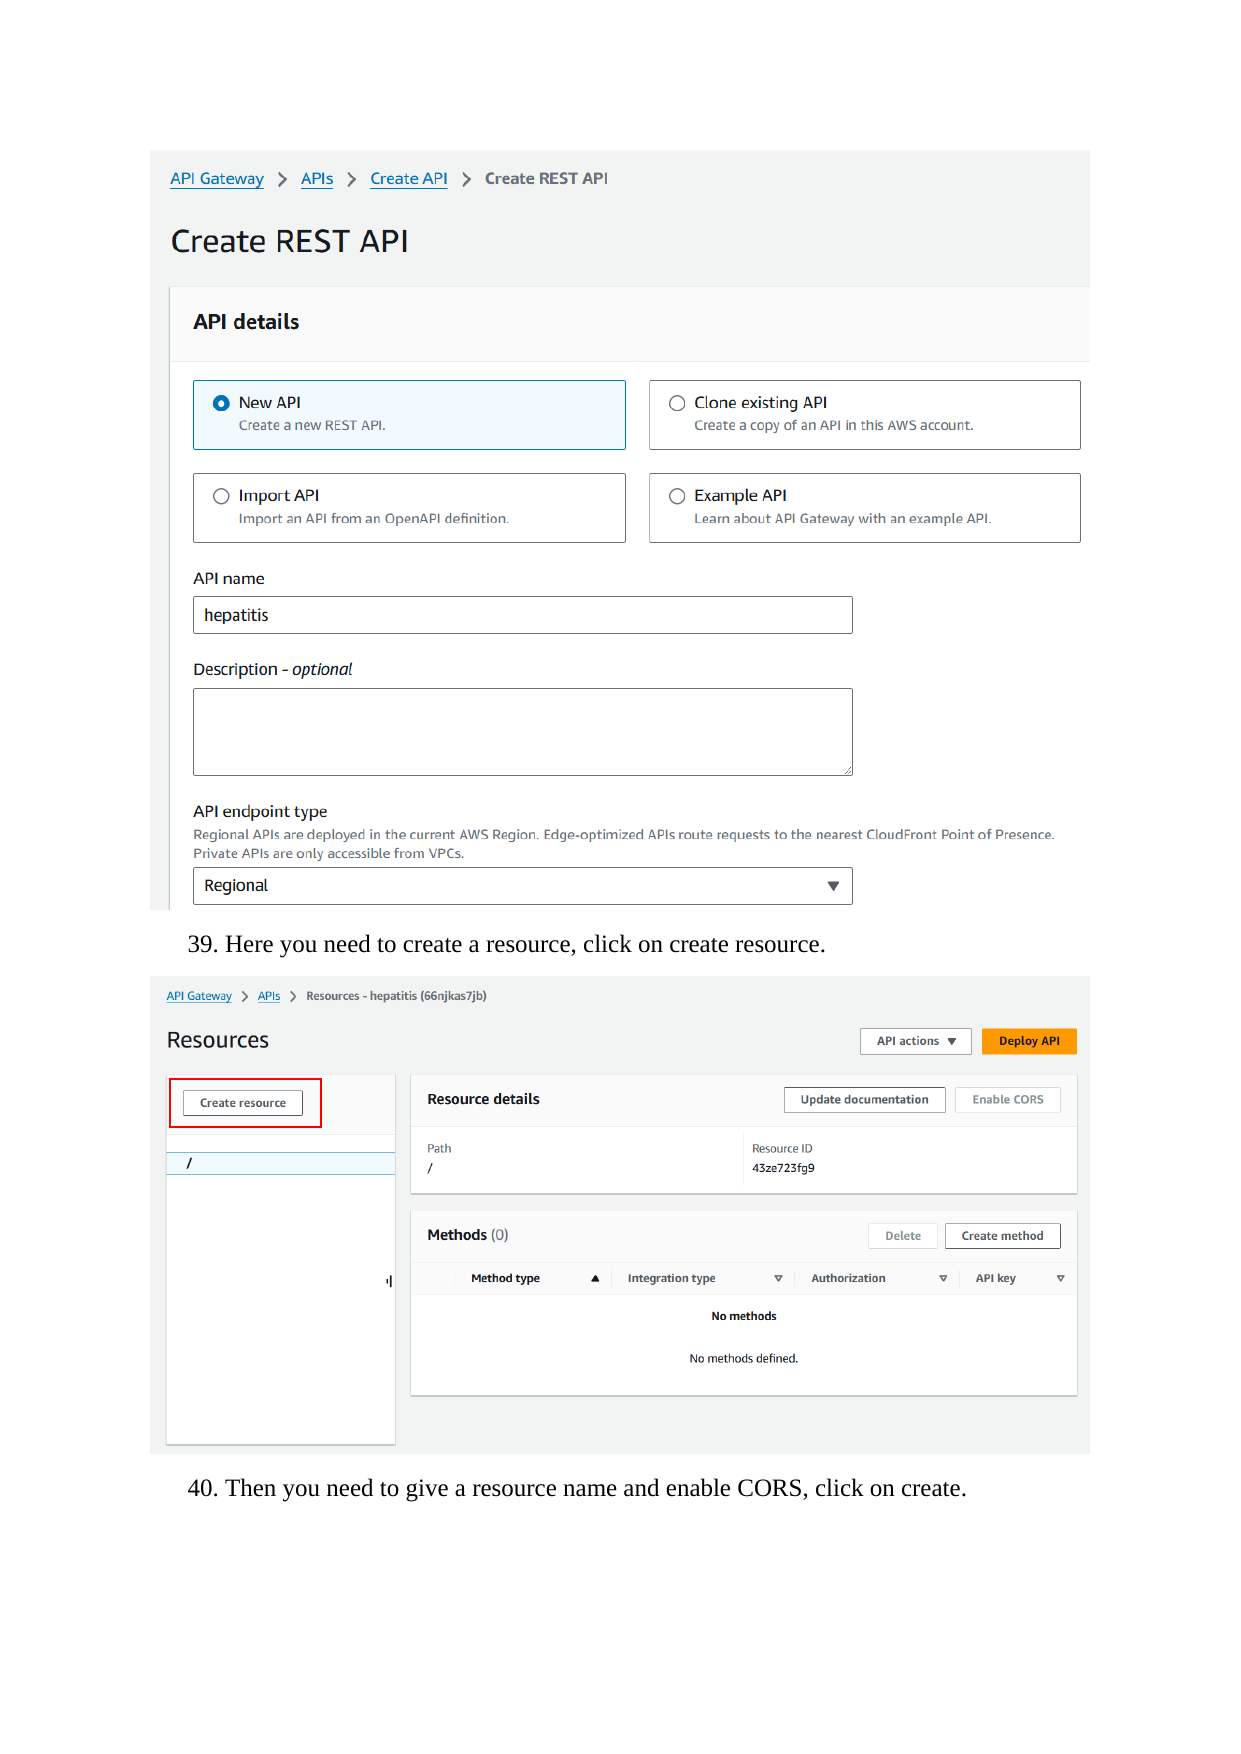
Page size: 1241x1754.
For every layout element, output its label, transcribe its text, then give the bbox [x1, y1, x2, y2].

list Here you need to create a resource, click on create resource. [187, 929, 1090, 958]
list Then you need to give a resource name and enable CORS, click on create. [187, 1473, 1090, 1501]
picture [150, 976, 1091, 1454]
picture [150, 150, 1091, 910]
